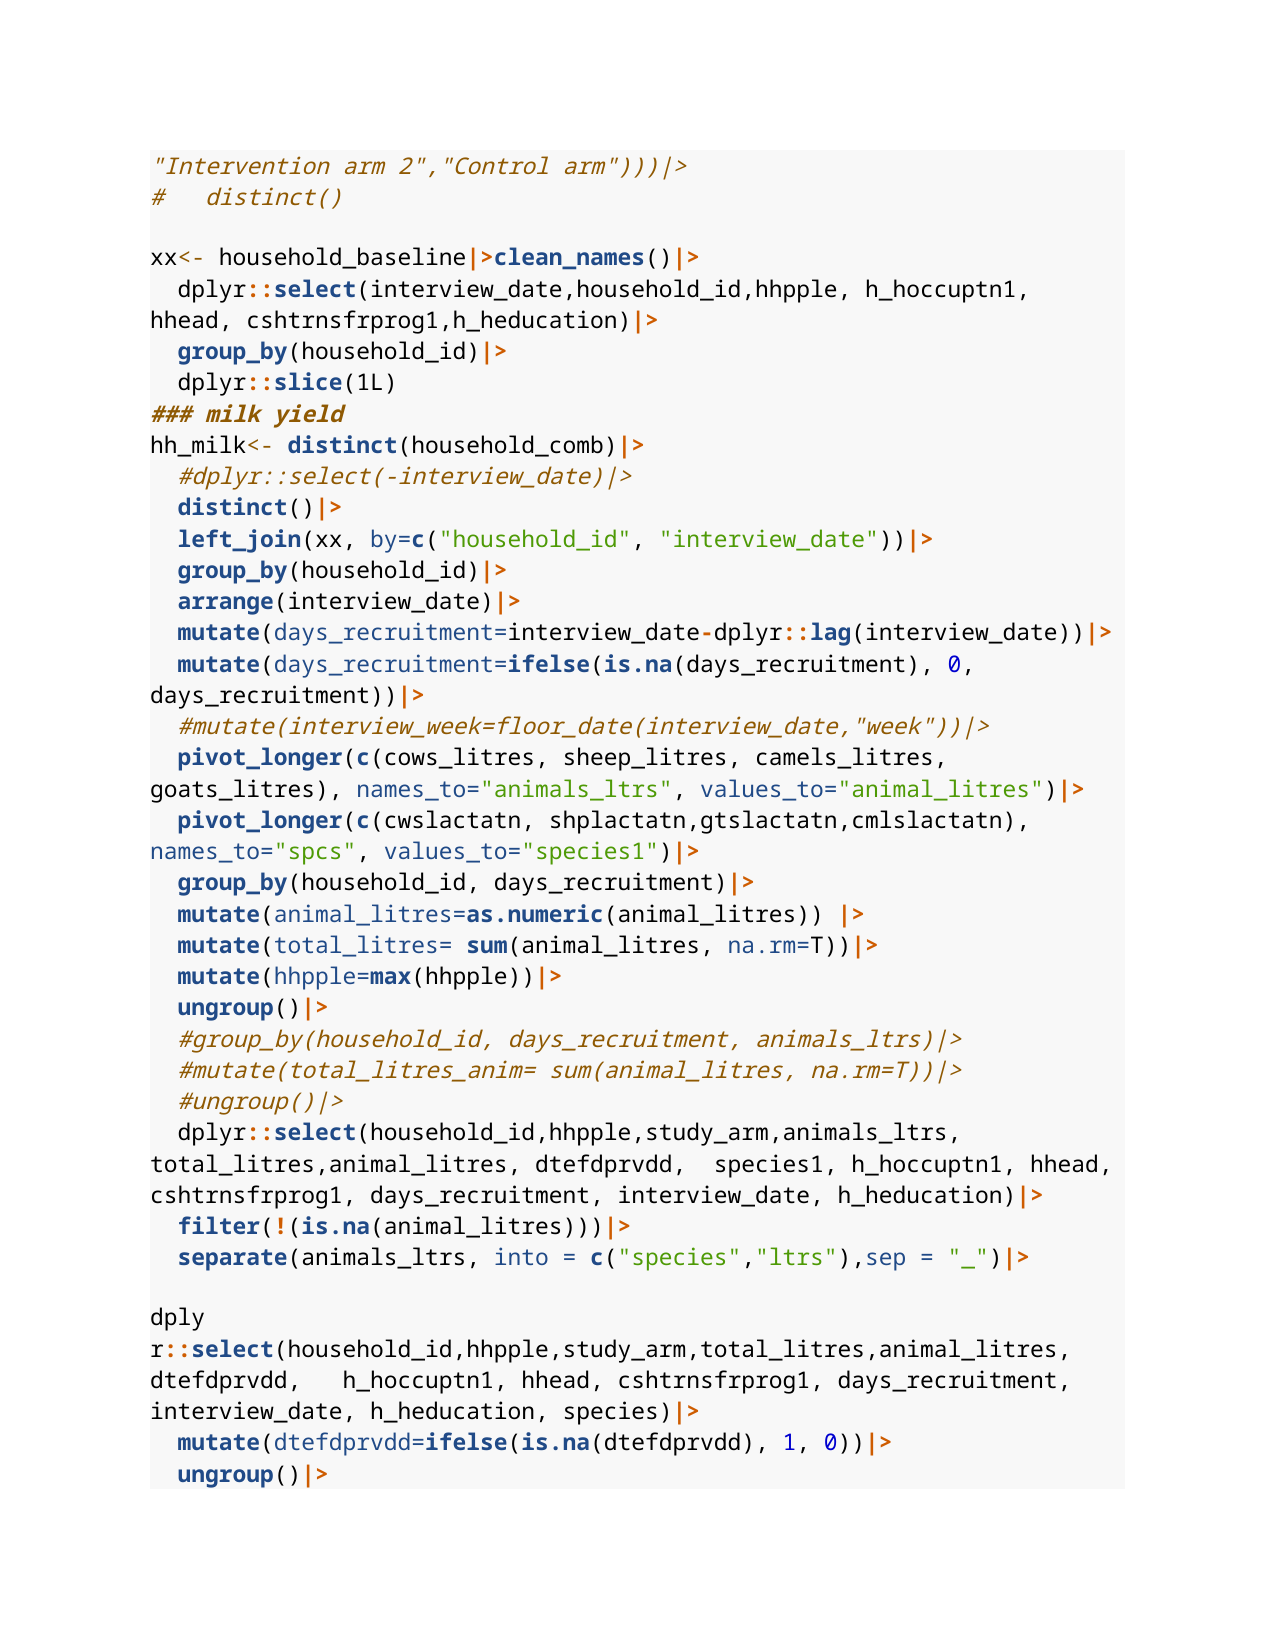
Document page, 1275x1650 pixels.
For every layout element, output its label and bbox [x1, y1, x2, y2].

text [150, 150, 1125, 1489]
